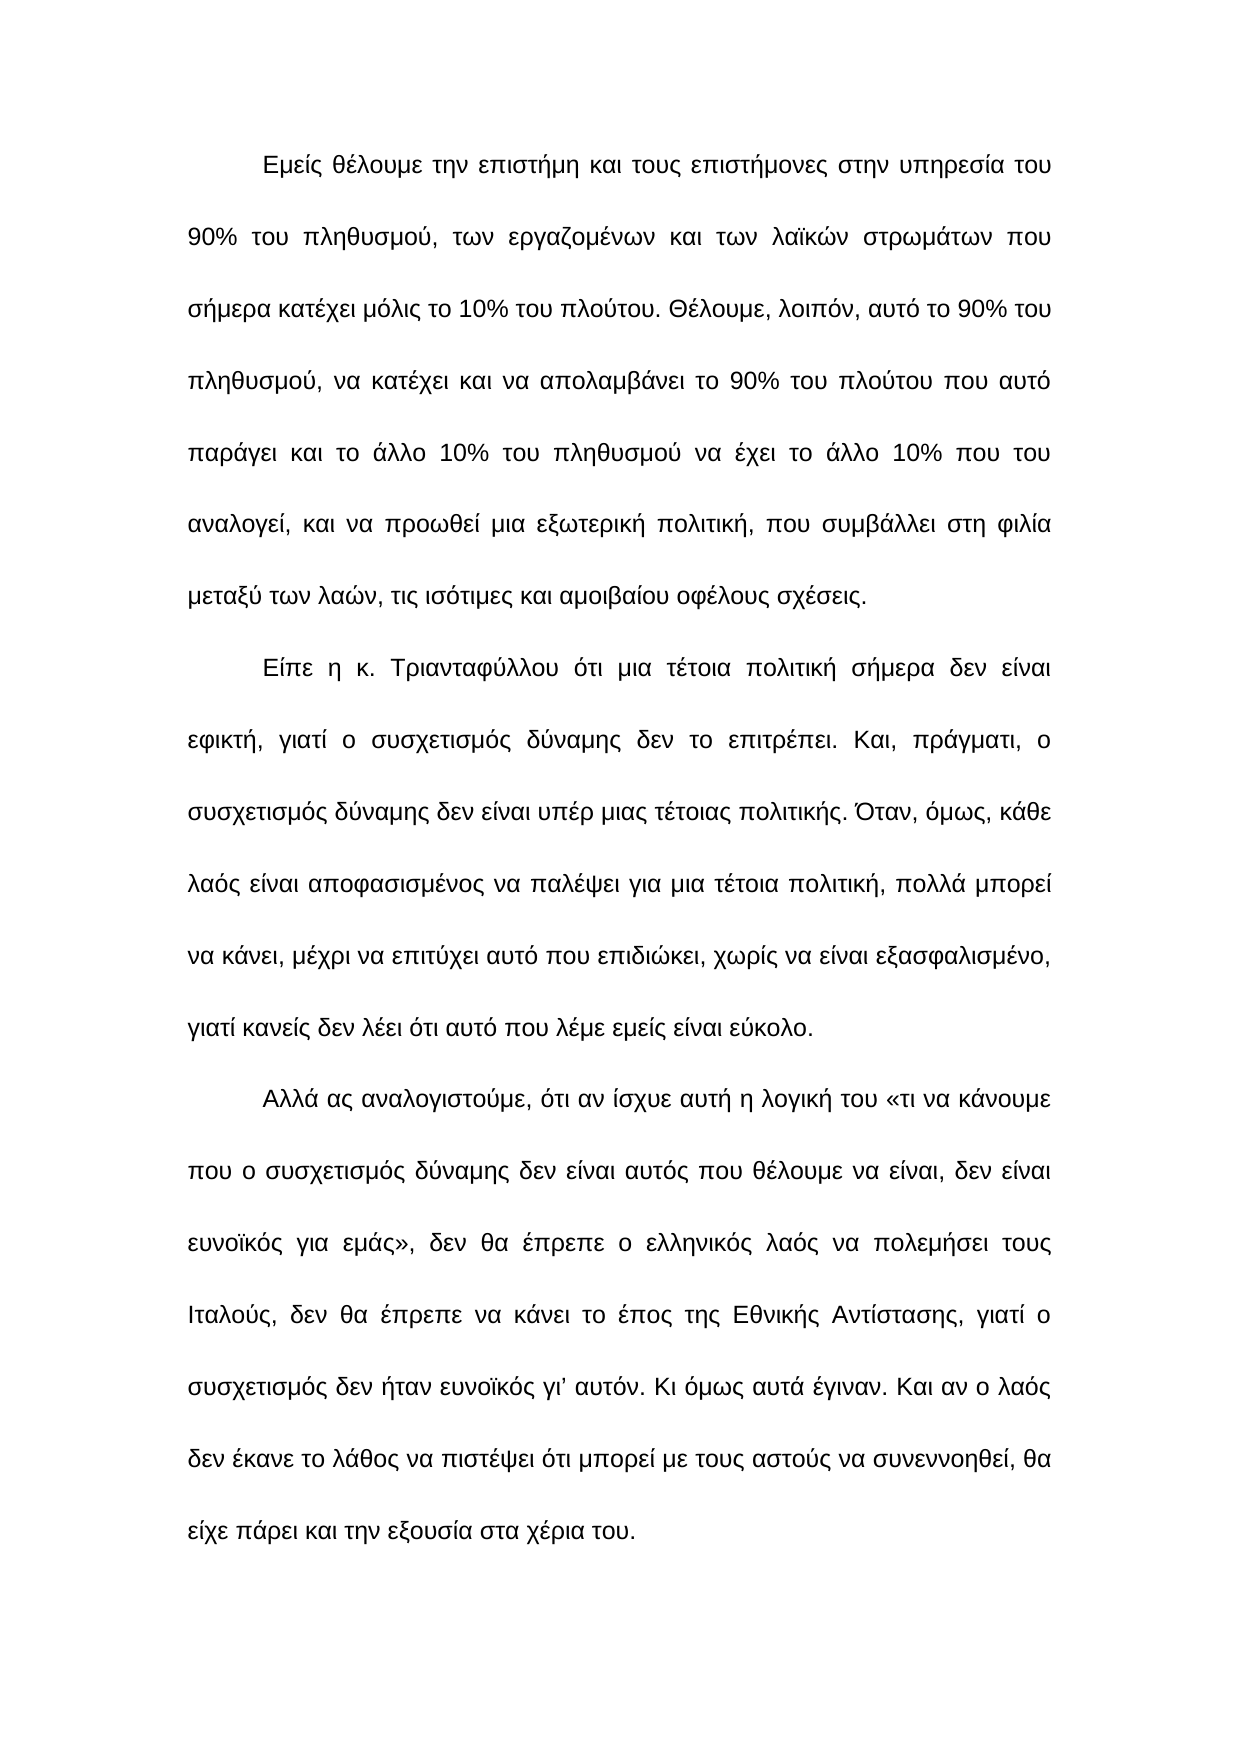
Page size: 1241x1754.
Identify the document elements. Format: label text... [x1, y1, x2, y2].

text Εμείς θέλουμε την επιστήμη και τους επιστήμονες στην υπηρεσία του 90% του πληθυσμού, των εργαζομένων και των λαϊκών στρωμάτων που σήμερα κατέχει μόλις το 10% του πλούτου. Θέλουμε, λοιπόν, αυτό το 90% του πληθυσμού, να κατέχει και να απολαμβάνει το 90% του πλούτου που αυτό παράγει και το άλλο 10% του πληθυσμού να έχει το άλλο 10% που του αναλογεί, και να προωθεί μια εξωτερική πολιτική, που συμβάλλει στη φιλία μεταξύ των λαών, τις ισότιμες και αμοιβαίου οφέλους σχέσεις. [187, 150, 1053, 610]
text Είπε η κ. Τριανταφύλλου ότι μια τέτοια πολιτική σήμερα δεν είναι εφικτή, γιατί ο συσχετισμός δύναμης δεν το επιτρέπει. Και, πράγματι, ο συσχετισμός δύναμης δεν είναι υπέρ μιας τέτοιας πολιτικής. Όταν, όμως, κάθε λαός είναι αποφασισμένος να παλέψει για μια τέτοια πολιτική, πολλά μπορεί να κάνει, μέχρι να επιτύχει αυτό που επιδιώκει, χωρίς να είναι εξασφαλισμένο, γιατί κανείς δεν λέει ότι αυτό που λέμε εμείς είναι εύκολο. [187, 653, 1053, 1041]
text Αλλά ας αναλογιστούμε, ότι αν ίσχυε αυτή η λογική του «τι να κάνουμε που ο συσχετισμός δύναμης δεν είναι αυτός που θέλουμε να είναι, δεν είναι ευνοϊκός για εμάς», δεν θα έπρεπε ο ελληνικός λαός να πολεμήσει τους Ιταλούς, δεν θα έπρεπε να κάνει το έπος της Εθνικής Αντίστασης, γιατί ο συσχετισμός δεν ήταν ευνοϊκός γι’ αυτόν. Κι όμως αυτά έγιναν. Και αν ο λαός δεν έκανε το λάθος να πιστέψει ότι μπορεί με τους αστούς να συνεννοηθεί, θα είχε πάρει και την εξουσία στα χέρια του. [187, 1084, 1053, 1544]
